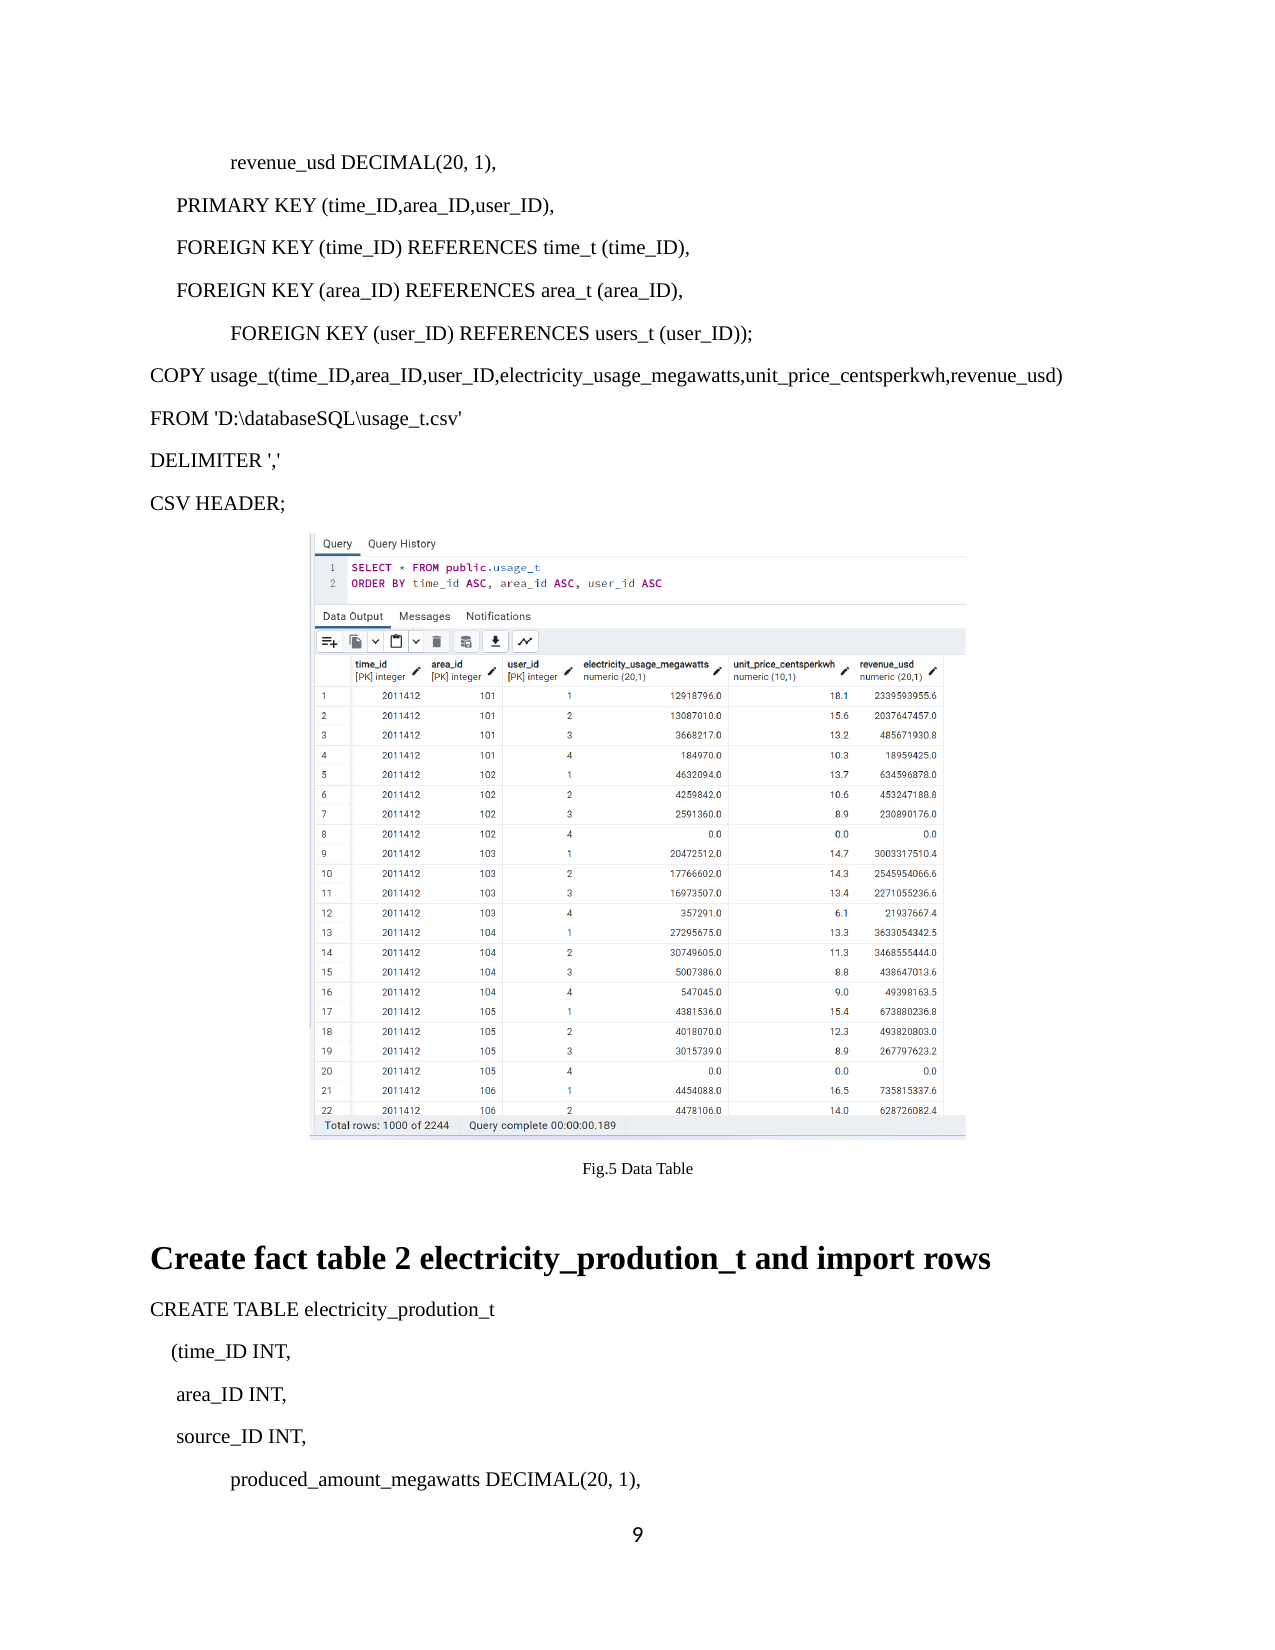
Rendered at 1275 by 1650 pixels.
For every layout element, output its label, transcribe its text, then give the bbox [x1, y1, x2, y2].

text produced_amount_megawatts DECIMAL(20, 1), [150, 1467, 1125, 1491]
text Create fact table 2 electricity_prodution_t and import rows [150, 1238, 1125, 1277]
text FROM 'D:\databaseSQL\usage_t.csv' [150, 406, 1125, 430]
text FOREIGN KEY (user_ID) REFERENCES users_t (user_ID)); [150, 320, 1125, 344]
text CREATE TABLE electricity_prodution_t [150, 1296, 1125, 1321]
text area_ID INT, [150, 1382, 1125, 1406]
text FOREIGN KEY (time_ID) REFERENCES time_t (time_ID), [150, 235, 1125, 259]
text (time_ID INT, [150, 1339, 1125, 1363]
text Fig.5 Data Table [150, 1158, 1125, 1178]
text CSV HEADER; [150, 491, 1125, 515]
picture [309, 533, 966, 1140]
text revenue_usd DECIMAL(20, 1), [150, 150, 1125, 174]
text COPY usage_t(time_ID,area_ID,user_ID,electricity_usage_megawatts,unit_price_centsperkwh,revenue_usd) [150, 363, 1125, 387]
text PRIMARY KEY (time_ID,area_ID,user_ID), [150, 193, 1125, 217]
text DELIMITER ',' [150, 448, 1125, 472]
text source_ID INT, [150, 1424, 1125, 1448]
text FOREIGN KEY (area_ID) REFERENCES area_t (area_ID), [150, 278, 1125, 302]
